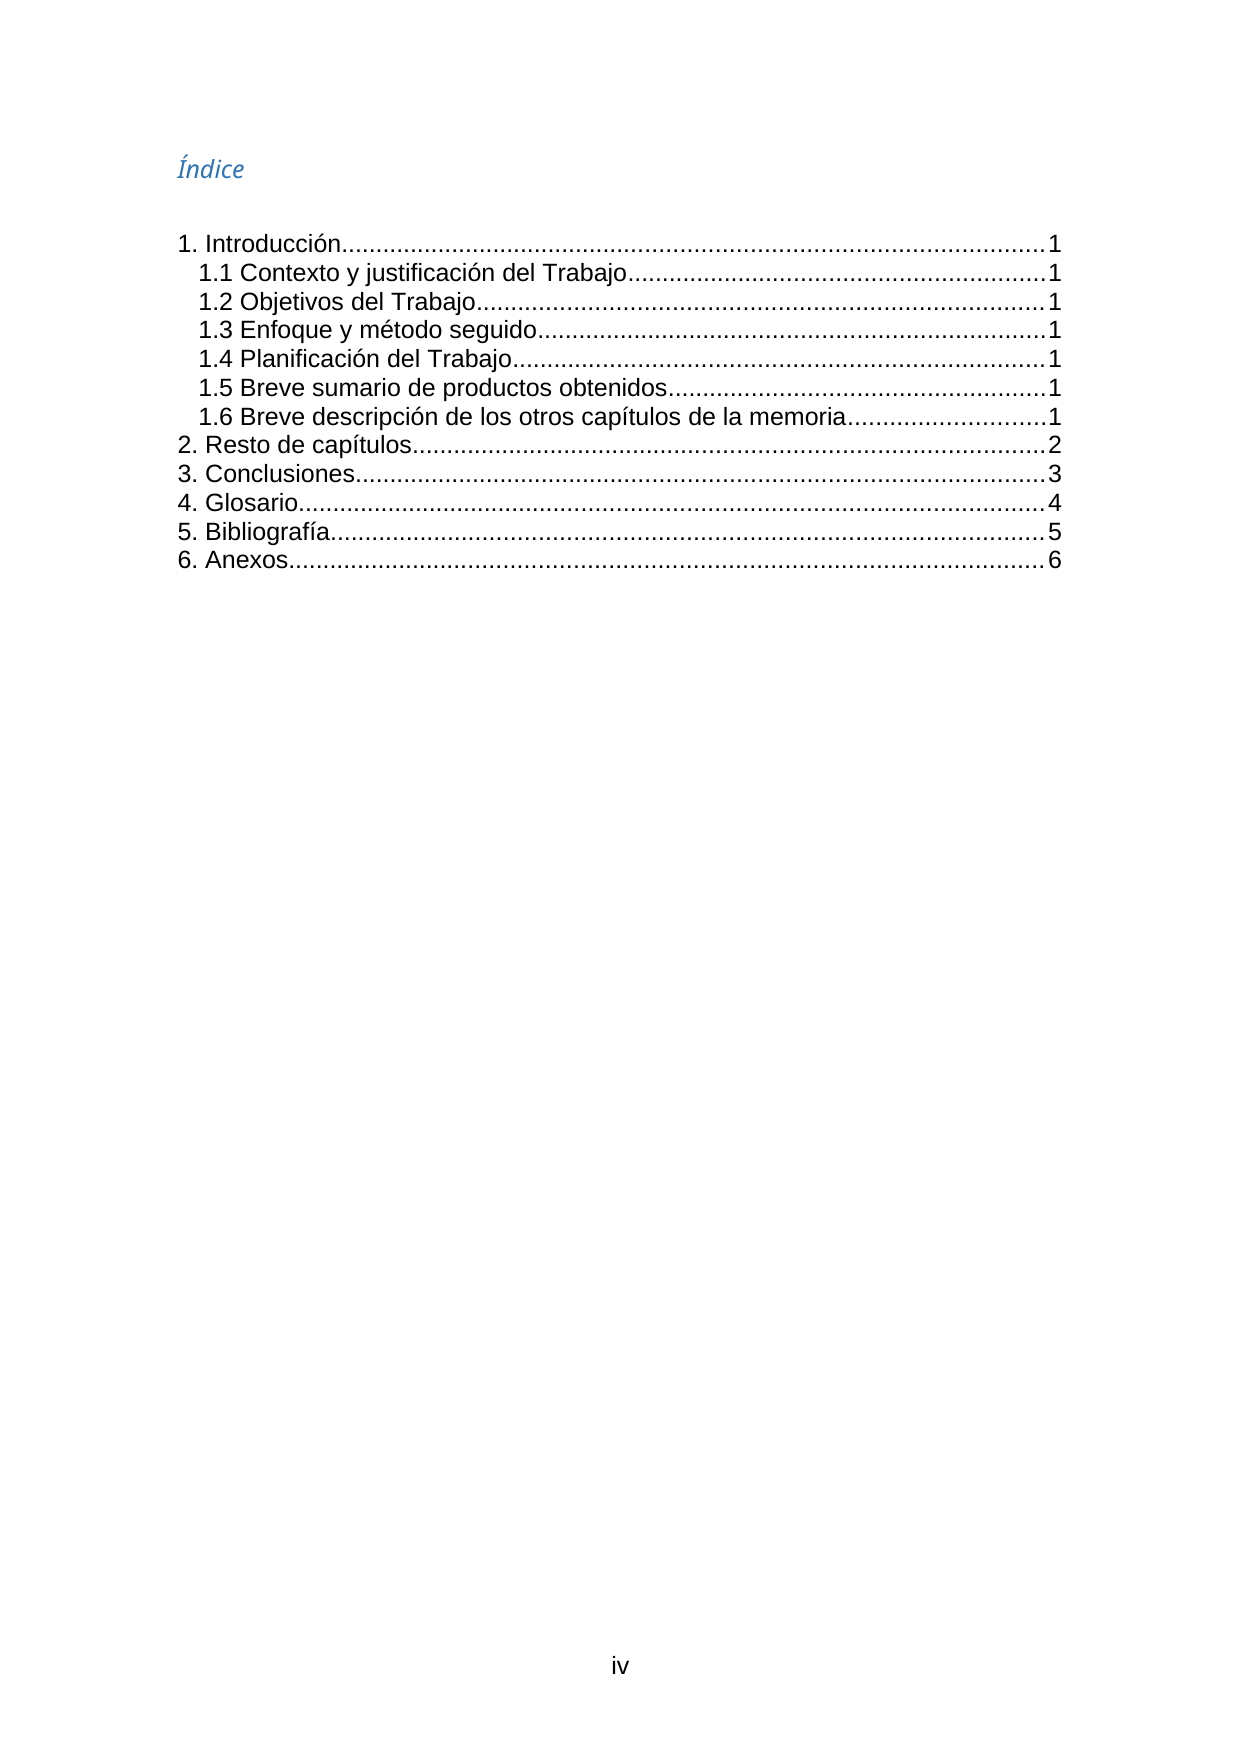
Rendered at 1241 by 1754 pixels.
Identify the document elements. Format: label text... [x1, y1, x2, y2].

text 1.5 Breve sumario de productos obtenidos 1 [198, 373, 1063, 402]
text 5. Bibliografía 5 [177, 517, 1063, 545]
subtitle Índice [177, 152, 1063, 186]
text 1.2 Objetivos del Trabajo 1 [198, 287, 1063, 315]
text 1.4 Planificación del Trabajo 1 [198, 344, 1063, 373]
text 1.3 Enfoque y método seguido 1 [198, 315, 1063, 344]
text 1.1 Contexto y justificación del Trabajo 1 [198, 258, 1063, 287]
text 1. Introducción 1 [177, 229, 1063, 258]
text 6. Anexos 6 [177, 545, 1063, 574]
text 3. Conclusiones 3 [177, 459, 1063, 488]
text 2. Resto de capítulos 2 [177, 430, 1063, 459]
text 4. Glosario 4 [177, 488, 1063, 517]
text 1.6 Breve descripción de los otros capítulos de la memoria 1 [198, 402, 1063, 430]
